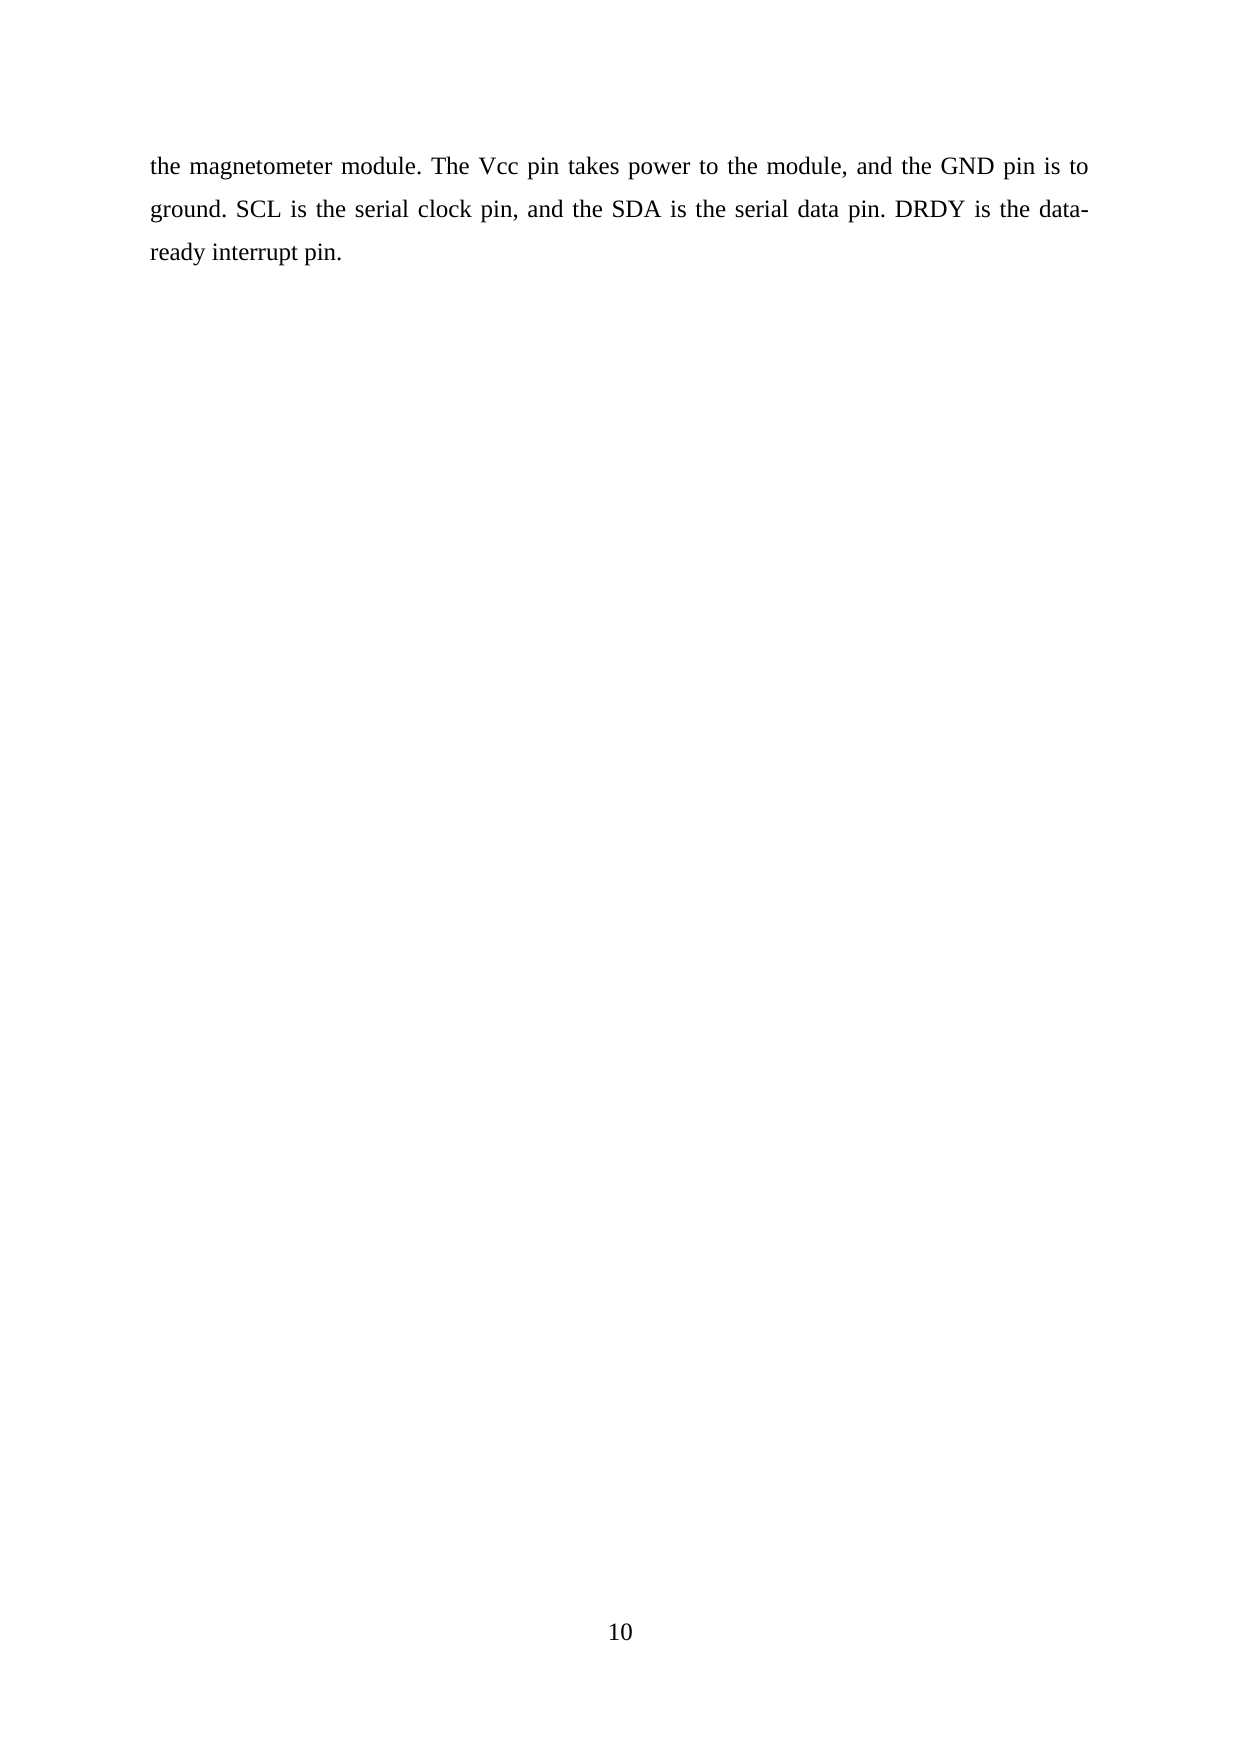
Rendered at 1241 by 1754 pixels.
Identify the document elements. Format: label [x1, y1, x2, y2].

text [150, 151, 1091, 266]
